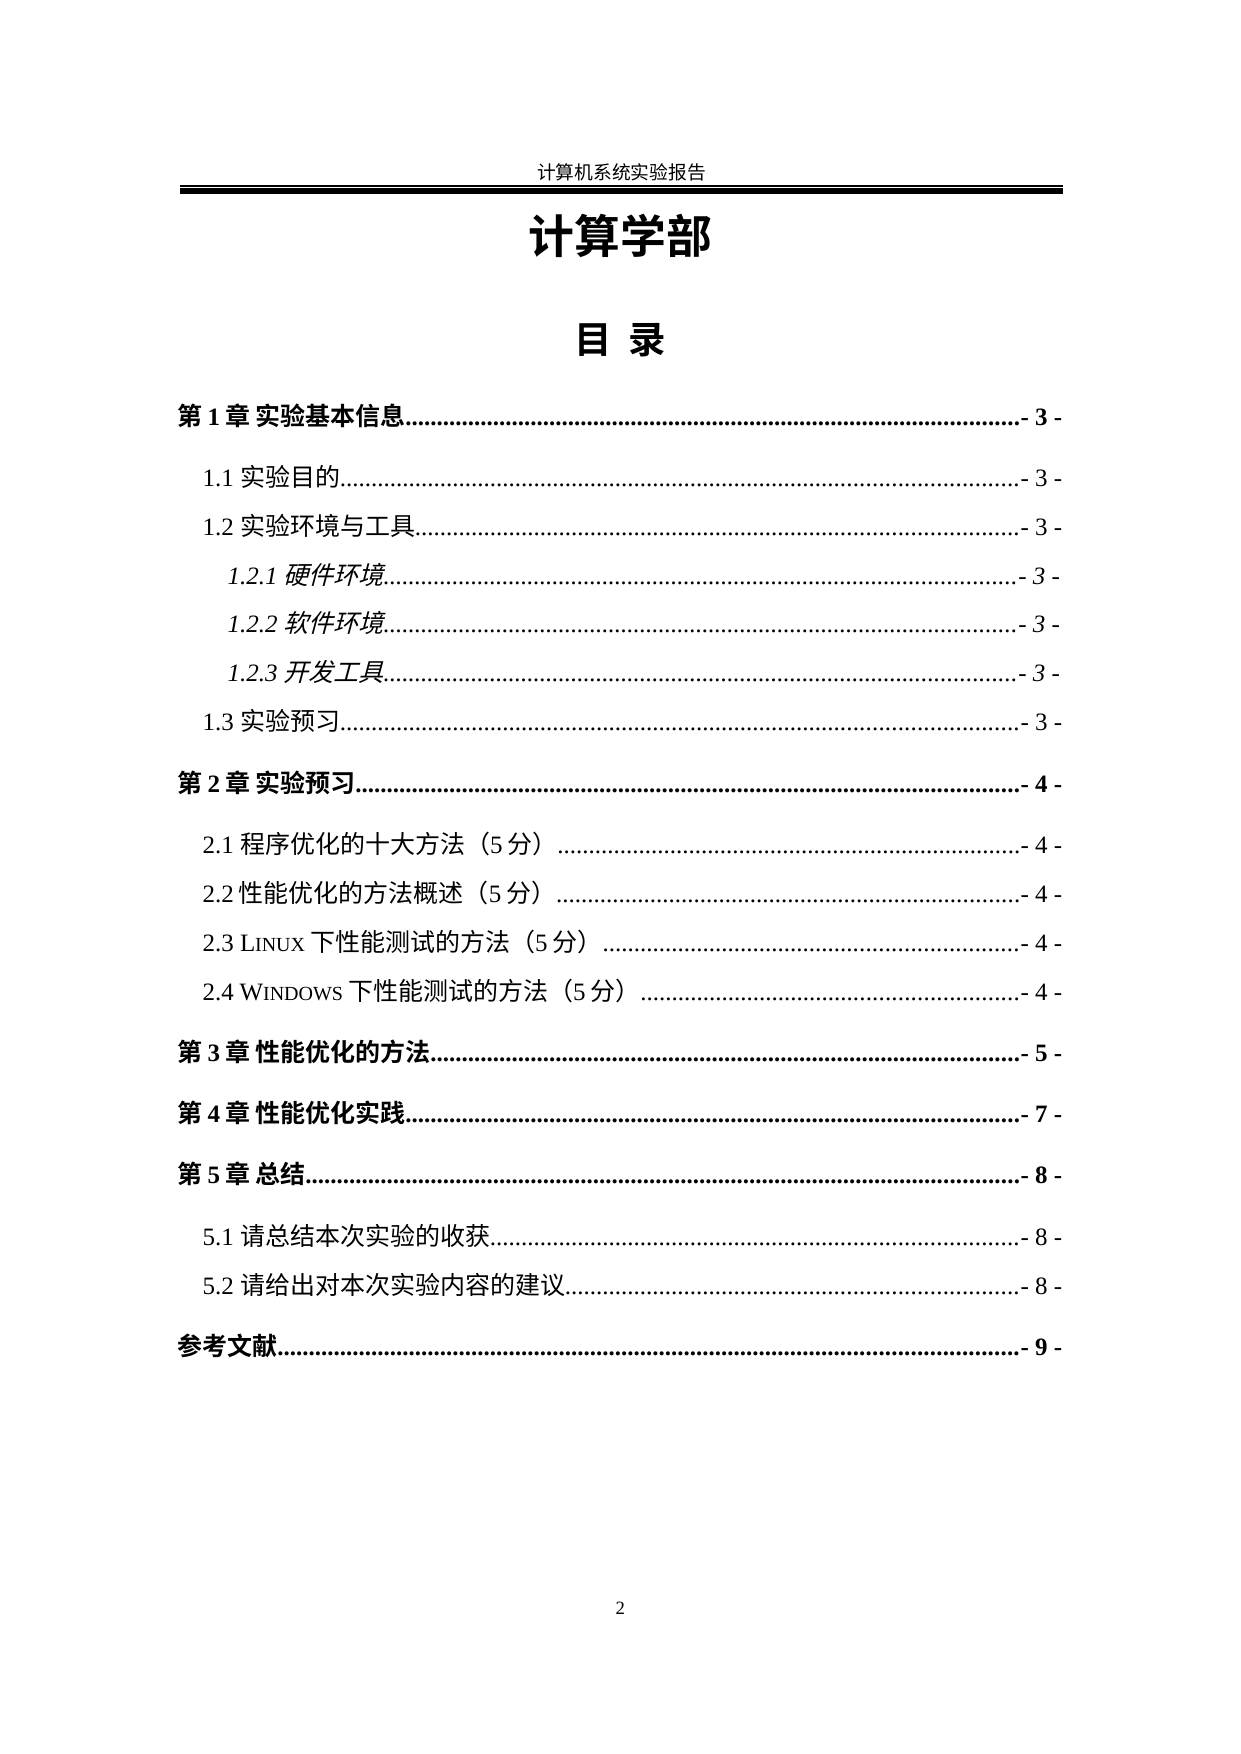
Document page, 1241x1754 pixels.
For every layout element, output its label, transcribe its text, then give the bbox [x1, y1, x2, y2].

text 第1章 实验基本信息 - 3 - [177, 396, 1063, 432]
text 1.2.2 软件环境 - 3 - [227, 604, 1063, 640]
text 第2章 实验预习 - 4 - [177, 763, 1063, 799]
text 第3章 性能优化的方法 - 5 - [177, 1032, 1063, 1068]
text 计算学部 [177, 201, 1063, 267]
text 第5章 总结 - 8 - [177, 1155, 1063, 1191]
text 2.4 Windows下性能测试的方法（5分） - 4 - [202, 971, 1063, 1007]
text 1.2.3 开发工具 - 3 - [227, 653, 1063, 689]
text 参考文献 - 9 - [177, 1327, 1063, 1363]
text 1.2 实验环境与工具 - 3 - [202, 506, 1063, 542]
text 目 录 [177, 310, 1063, 364]
text 1.3 实验预习 - 3 - [202, 702, 1063, 738]
text 1.2.1 硬件环境 - 3 - [227, 555, 1063, 591]
text 2.1 程序优化的十大方法（5分） - 4 - [202, 824, 1063, 861]
text 2.2性能优化的方法概述（5分） - 4 - [202, 873, 1063, 909]
text 2.3 Linux下性能测试的方法（5分） - 4 - [202, 922, 1063, 958]
text 5.2 请给出对本次实验内容的建议 - 8 - [202, 1265, 1063, 1301]
text 1.1 实验目的 - 3 - [202, 457, 1063, 494]
text 第4章 性能优化实践 - 7 - [177, 1094, 1063, 1130]
text 5.1 请总结本次实验的收获 - 8 - [202, 1216, 1063, 1253]
